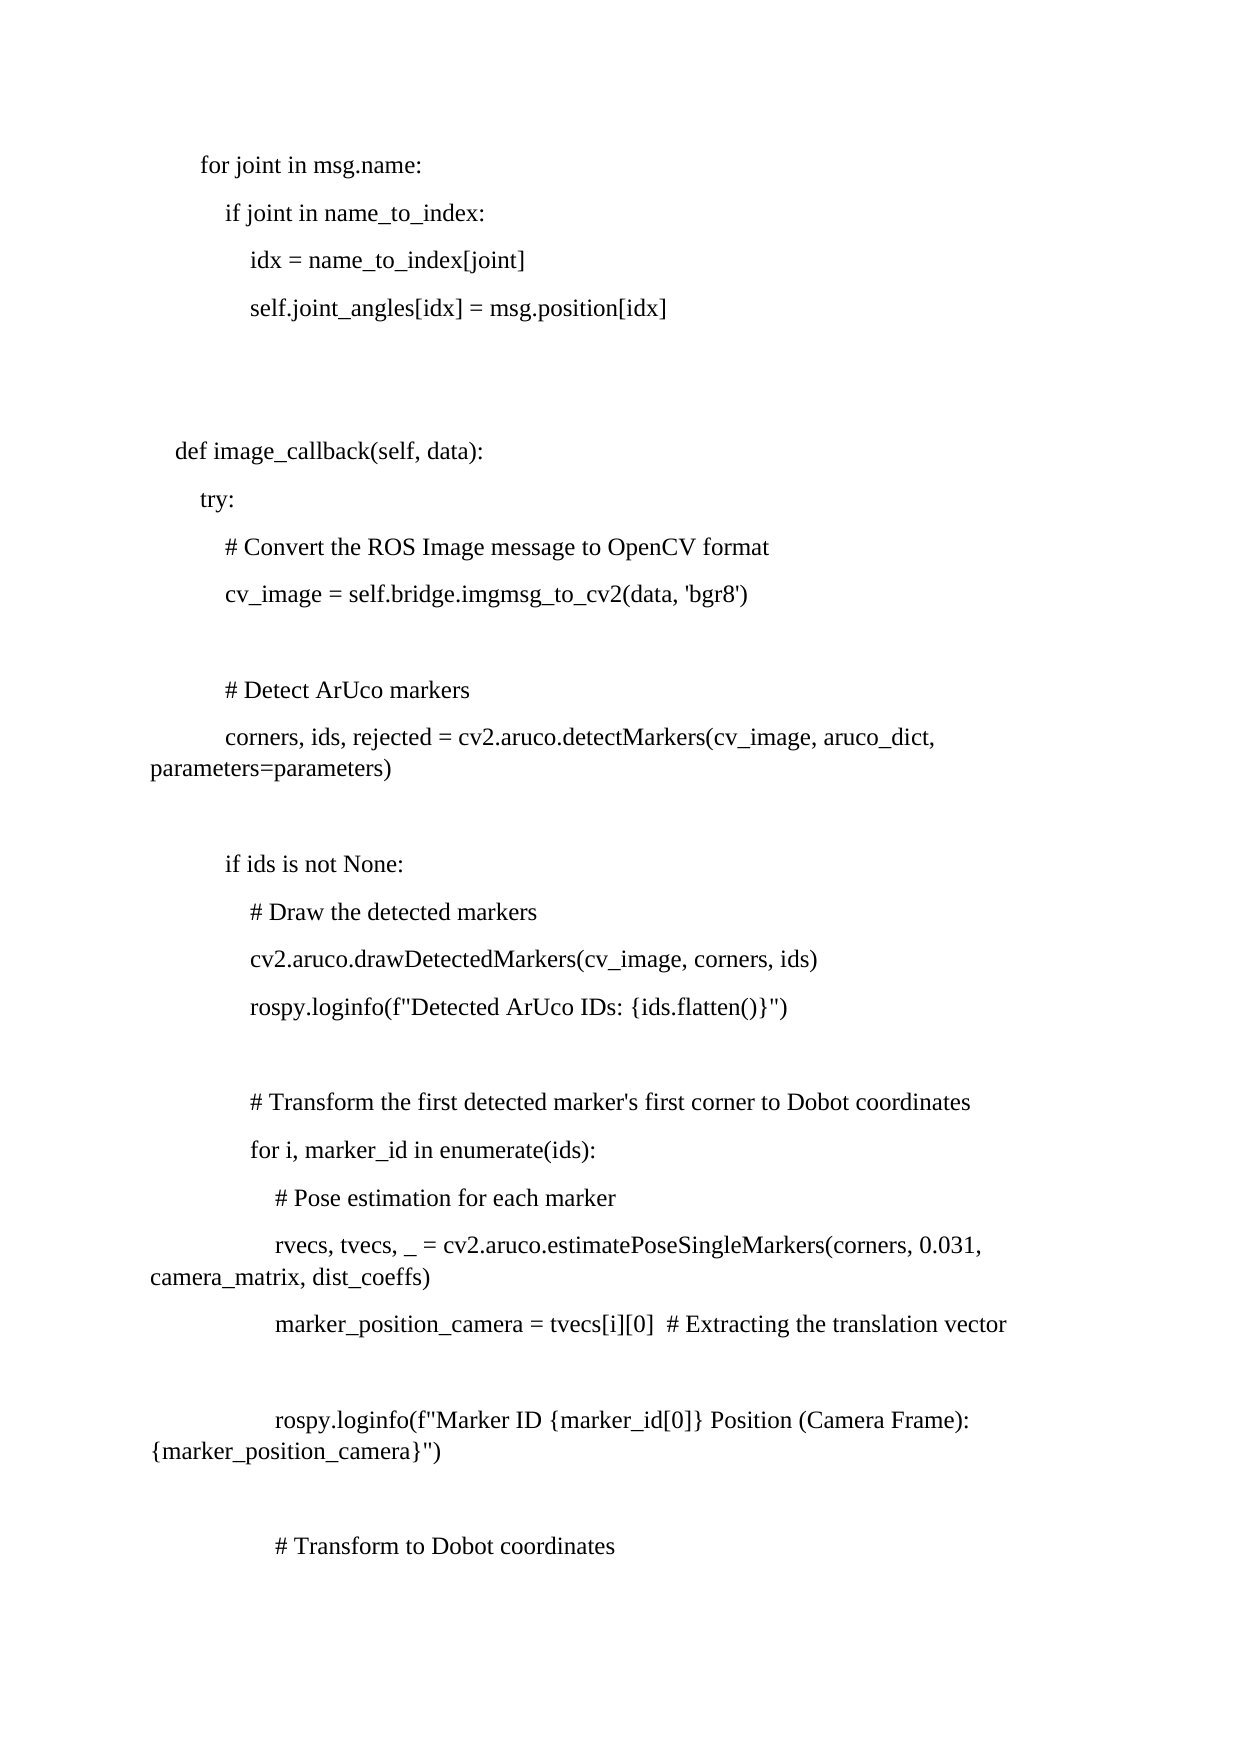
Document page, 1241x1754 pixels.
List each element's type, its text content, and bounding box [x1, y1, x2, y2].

text self.joint_angles[idx] = msg.position[idx] [150, 293, 1090, 322]
text cv2.aruco.drawDetectedMarkers(cv_image, corners, ids) [150, 944, 1090, 973]
text # Convert the ROS Image message to OpenCV format [150, 532, 1090, 560]
text rospy.loginfo(f"Marker ID {marker_id[0]} Position (Camera Frame): {marker_position_camera}") [150, 1405, 1090, 1464]
text rvecs, tvecs, _ = cv2.aruco.estimatePoseSingleMarkers(corners, 0.031, camera_matrix, dist_coeffs) [150, 1231, 1090, 1290]
text marker_position_camera = tvecs[i][0] # Extracting the translation vector [150, 1309, 1090, 1338]
text cv_image = self.bridge.imgmsg_to_cv2(data, 'bgr8') [150, 579, 1090, 608]
text for joint in msg.name: [150, 150, 1090, 179]
text corners, ids, rejected = cv2.aruco.detectMarkers(cv_image, aruco_dict, parameters=parameters) [150, 722, 1090, 782]
text # Transform to Dobot coordinates [150, 1531, 1090, 1560]
text # Detect ArUco markers [150, 675, 1090, 703]
text rospy.loginfo(f"Detected ArUco IDs: {ids.flatten()}") [150, 992, 1090, 1021]
text for i, marker_id in enumerate(ids): [150, 1135, 1090, 1164]
text def image_callback(self, data): [150, 436, 1090, 465]
text # Pose estimation for each marker [150, 1183, 1090, 1212]
text # Transform the first detected marker's first corner to Dobot coordinates [150, 1087, 1090, 1116]
text # Draw the detected markers [150, 897, 1090, 925]
text try: [150, 484, 1090, 513]
text idx = name_to_index[joint] [150, 245, 1090, 274]
text if joint in name_to_index: [150, 198, 1090, 226]
text if ids is not None: [150, 849, 1090, 878]
